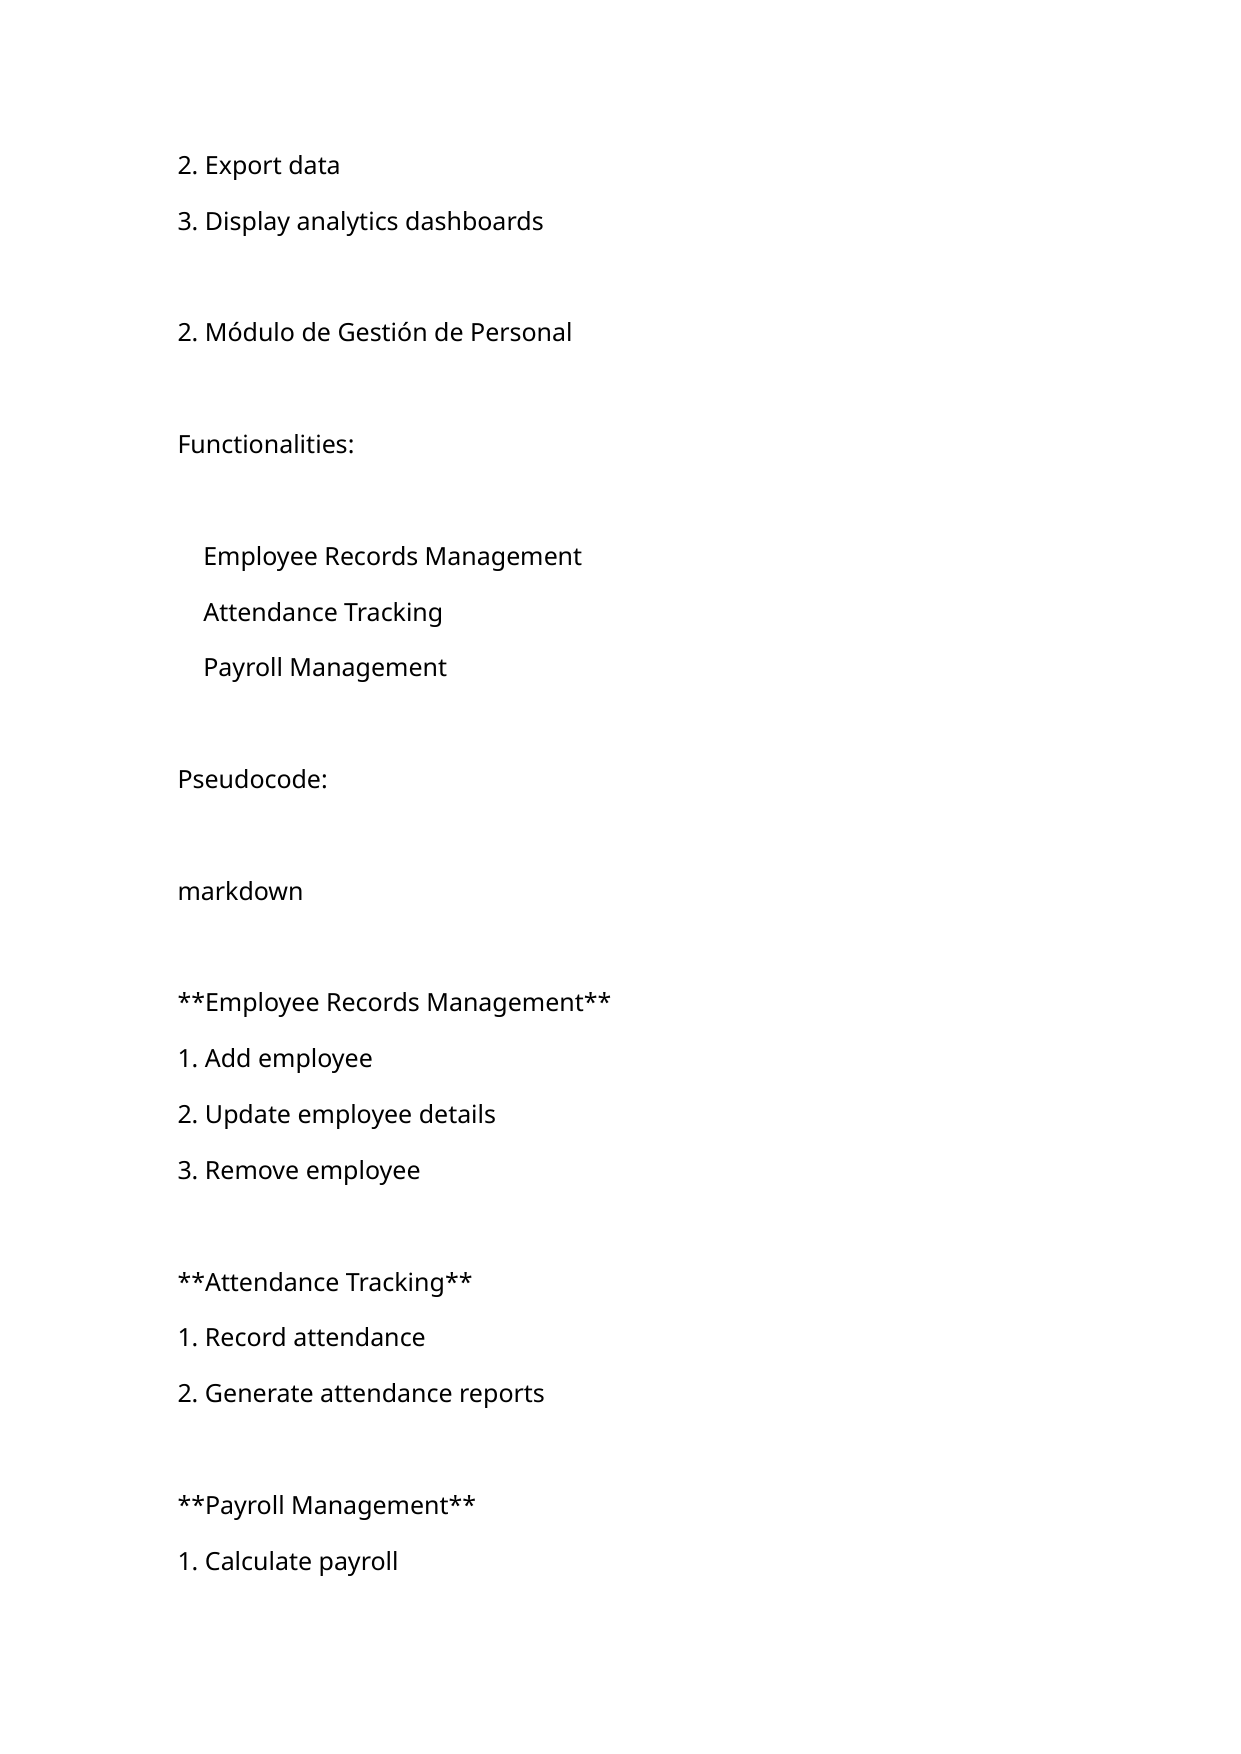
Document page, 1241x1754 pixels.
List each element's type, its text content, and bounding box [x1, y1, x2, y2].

text 3. Remove employee [177, 1153, 1063, 1187]
text 2. Export data [177, 148, 1063, 182]
text 3. Display analytics dashboards [177, 203, 1063, 237]
text **Attendance Tracking** [177, 1264, 1063, 1298]
text **Employee Records Management** [177, 985, 1063, 1019]
text 2. Módulo de Gestión de Personal [177, 315, 1063, 349]
text **Payroll Management** [177, 1488, 1063, 1522]
text markdown [177, 873, 1063, 907]
text 1. Add employee [177, 1041, 1063, 1075]
text Employee Records Management [177, 538, 1063, 572]
text 2. Update employee details [177, 1097, 1063, 1131]
text 1. Calculate payroll [177, 1543, 1063, 1577]
text Functionalities: [177, 427, 1063, 461]
text 1. Record attendance [177, 1320, 1063, 1354]
text 2. Generate attendance reports [177, 1376, 1063, 1410]
text Pseudocode: [177, 762, 1063, 796]
text Payroll Management [177, 650, 1063, 684]
text Attendance Tracking [177, 594, 1063, 628]
